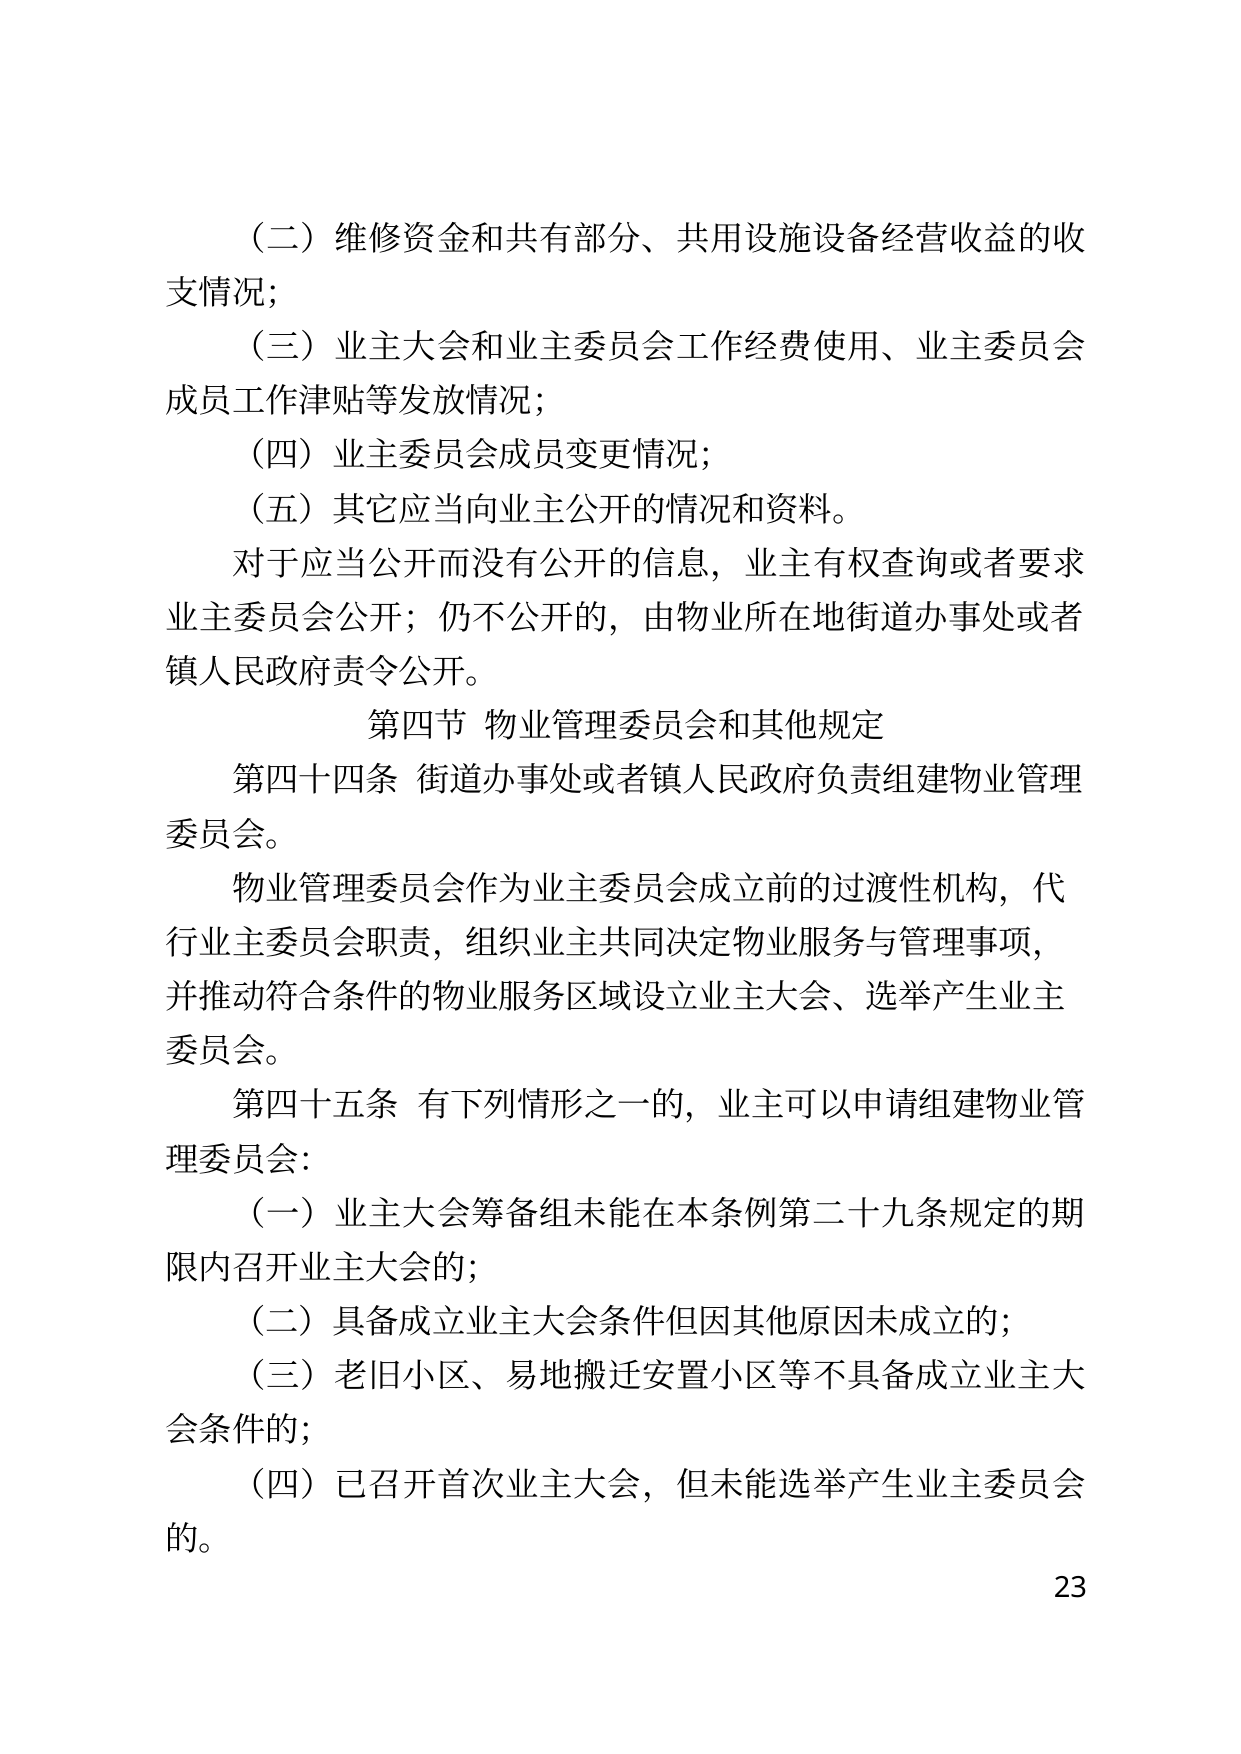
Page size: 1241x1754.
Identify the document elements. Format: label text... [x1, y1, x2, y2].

text （二）维修资金和共有部分、共用设施设备经营收益的收支情况； [165, 207, 1087, 315]
text 物业管理委员会作为业主委员会成立前的过渡性机构，代行业主委员会职责，组织业主共同决定物业服务与管理事项，并推动符合条件的物业服务区域设立业主大会、选举产生业主委员会。 [165, 857, 1087, 1073]
text 第四十四条 街道办事处或者镇人民政府负责组建物业管理委员会。 [165, 748, 1087, 857]
text 第四节 物业管理委员会和其他规定 [165, 694, 1087, 748]
text 第四十五条 有下列情形之一的，业主可以申请组建物业管理委员会： [165, 1073, 1087, 1182]
text （四）已召开首次业主大会，但未能选举产生业主委员会的。 [165, 1453, 1087, 1561]
text （三）老旧小区、易地搬迁安置小区等不具备成立业主大会条件的； [165, 1344, 1087, 1453]
text （三）业主大会和业主委员会工作经费使用、业主委员会成员工作津贴等发放情况； [165, 315, 1087, 423]
text 对于应当公开而没有公开的信息，业主有权查询或者要求业主委员会公开；仍不公开的，由物业所在地街道办事处或者镇人民政府责令公开。 [165, 532, 1087, 694]
text （四）业主委员会成员变更情况； [165, 423, 1087, 478]
text （一）业主大会筹备组未能在本条例第二十九条规定的期限内召开业主大会的； [165, 1182, 1087, 1290]
text （五）其它应当向业主公开的情况和资料。 [165, 478, 1087, 532]
text （二）具备成立业主大会条件但因其他原因未成立的； [165, 1290, 1087, 1344]
